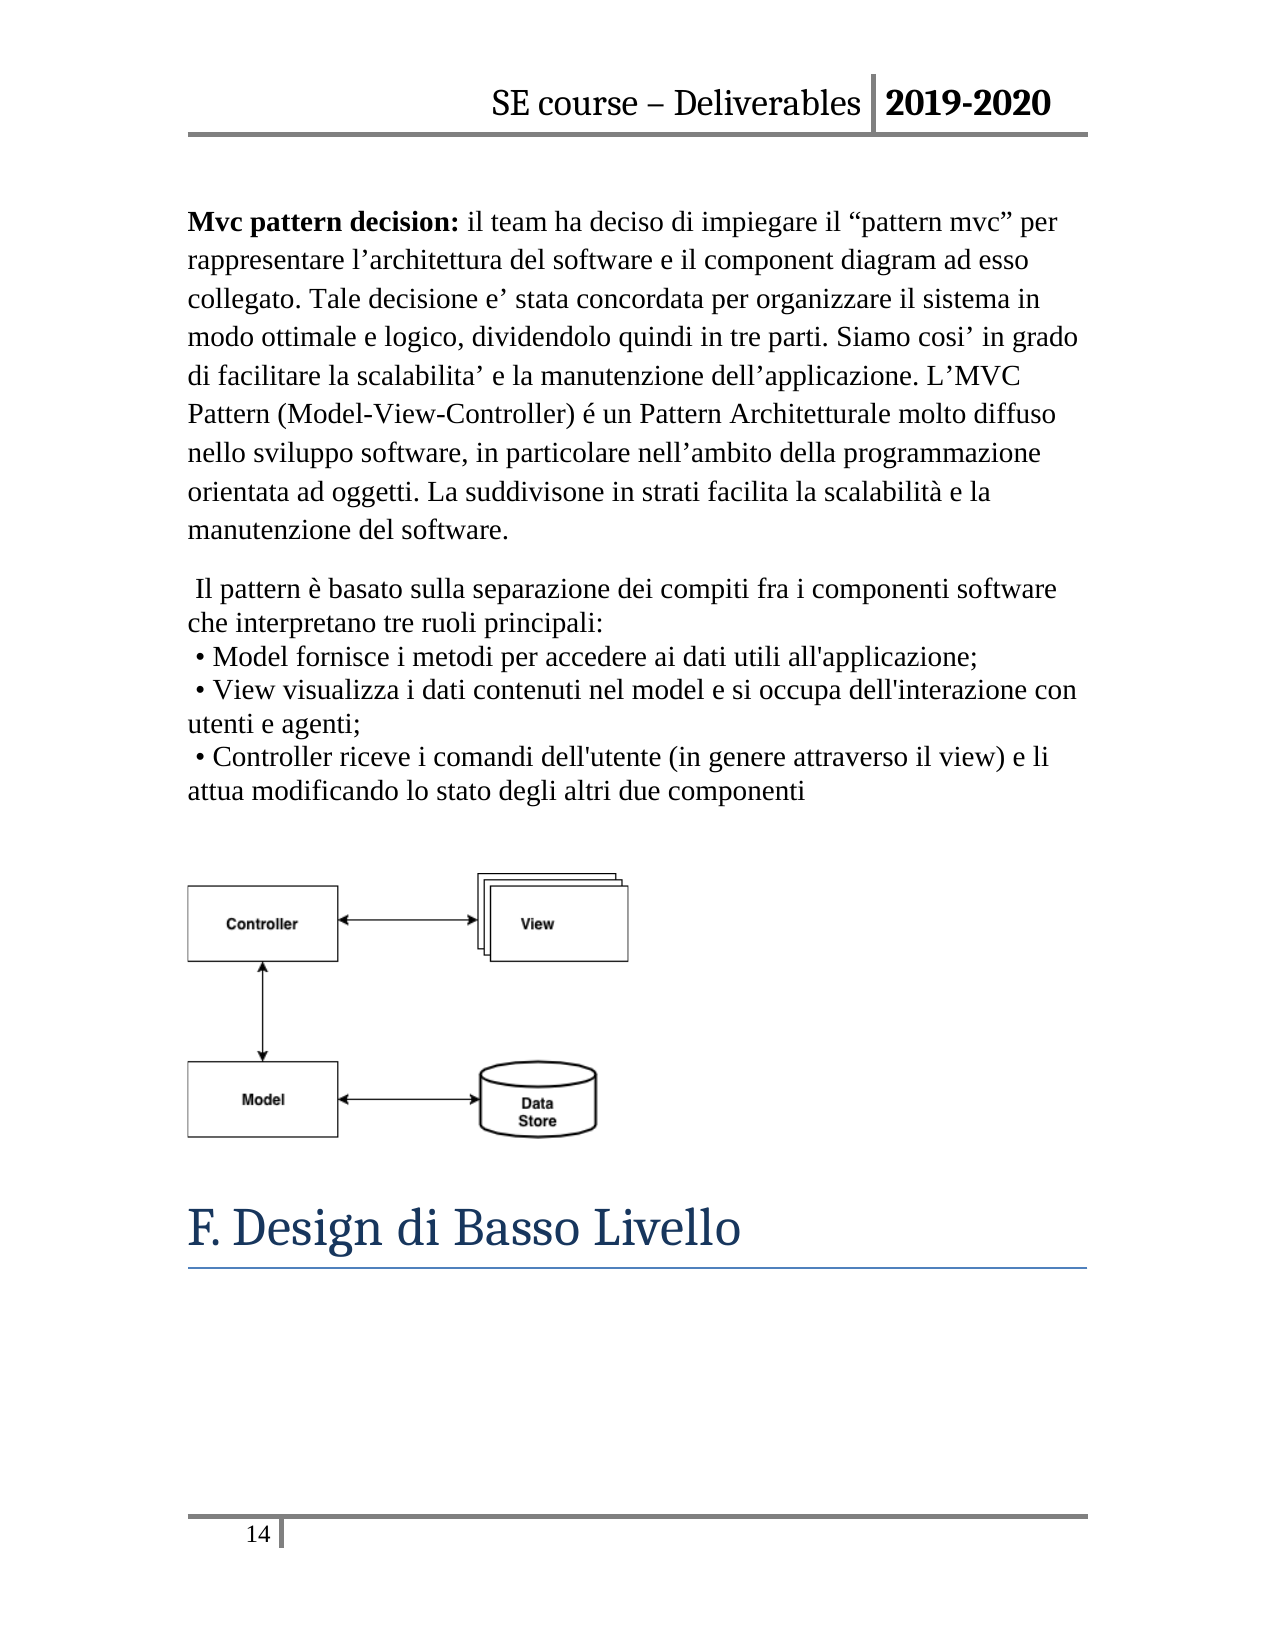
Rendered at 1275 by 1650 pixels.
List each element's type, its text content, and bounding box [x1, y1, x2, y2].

text • View visualizza i dati contenuti nel model e si occupa dell'interazione con utenti e agenti; [187, 672, 1087, 739]
picture [187, 873, 629, 1139]
text • Model fornisce i metodi per accedere ai dati utili all'applicazione; [187, 639, 1087, 672]
text Il pattern è basato sulla separazione dei compiti fra i componenti software che interpretano tre ruoli principali: [187, 572, 1087, 639]
title F. Design di Basso Livello [187, 1196, 1087, 1269]
text • Controller riceve i comandi dell'utente (in genere attraverso il view) e li attua modificando lo stato degli altri due componenti [187, 739, 1087, 806]
list Mvc pattern decision: il team ha deciso di impiegare il “pattern mvc” per rappresentare l’architettura del software e il component diagram ad esso collegato. Tale decisione e’ stata concordata per organizzare il sistema in modo ottimale e logico, dividendolo quindi in tre parti. Siamo cosi’ in grado di facilitare la scalabilita’ e la manutenzione dell’applicazione. L’MVC Pattern (Model-View-Controller) é un Pattern Architetturale molto diffuso nello sviluppo software, in particolare nell’ambito della programmazione orientata ad oggetti. La suddivisone in strati facilita la scalabilità e la manutenzione del software. [187, 204, 1087, 546]
